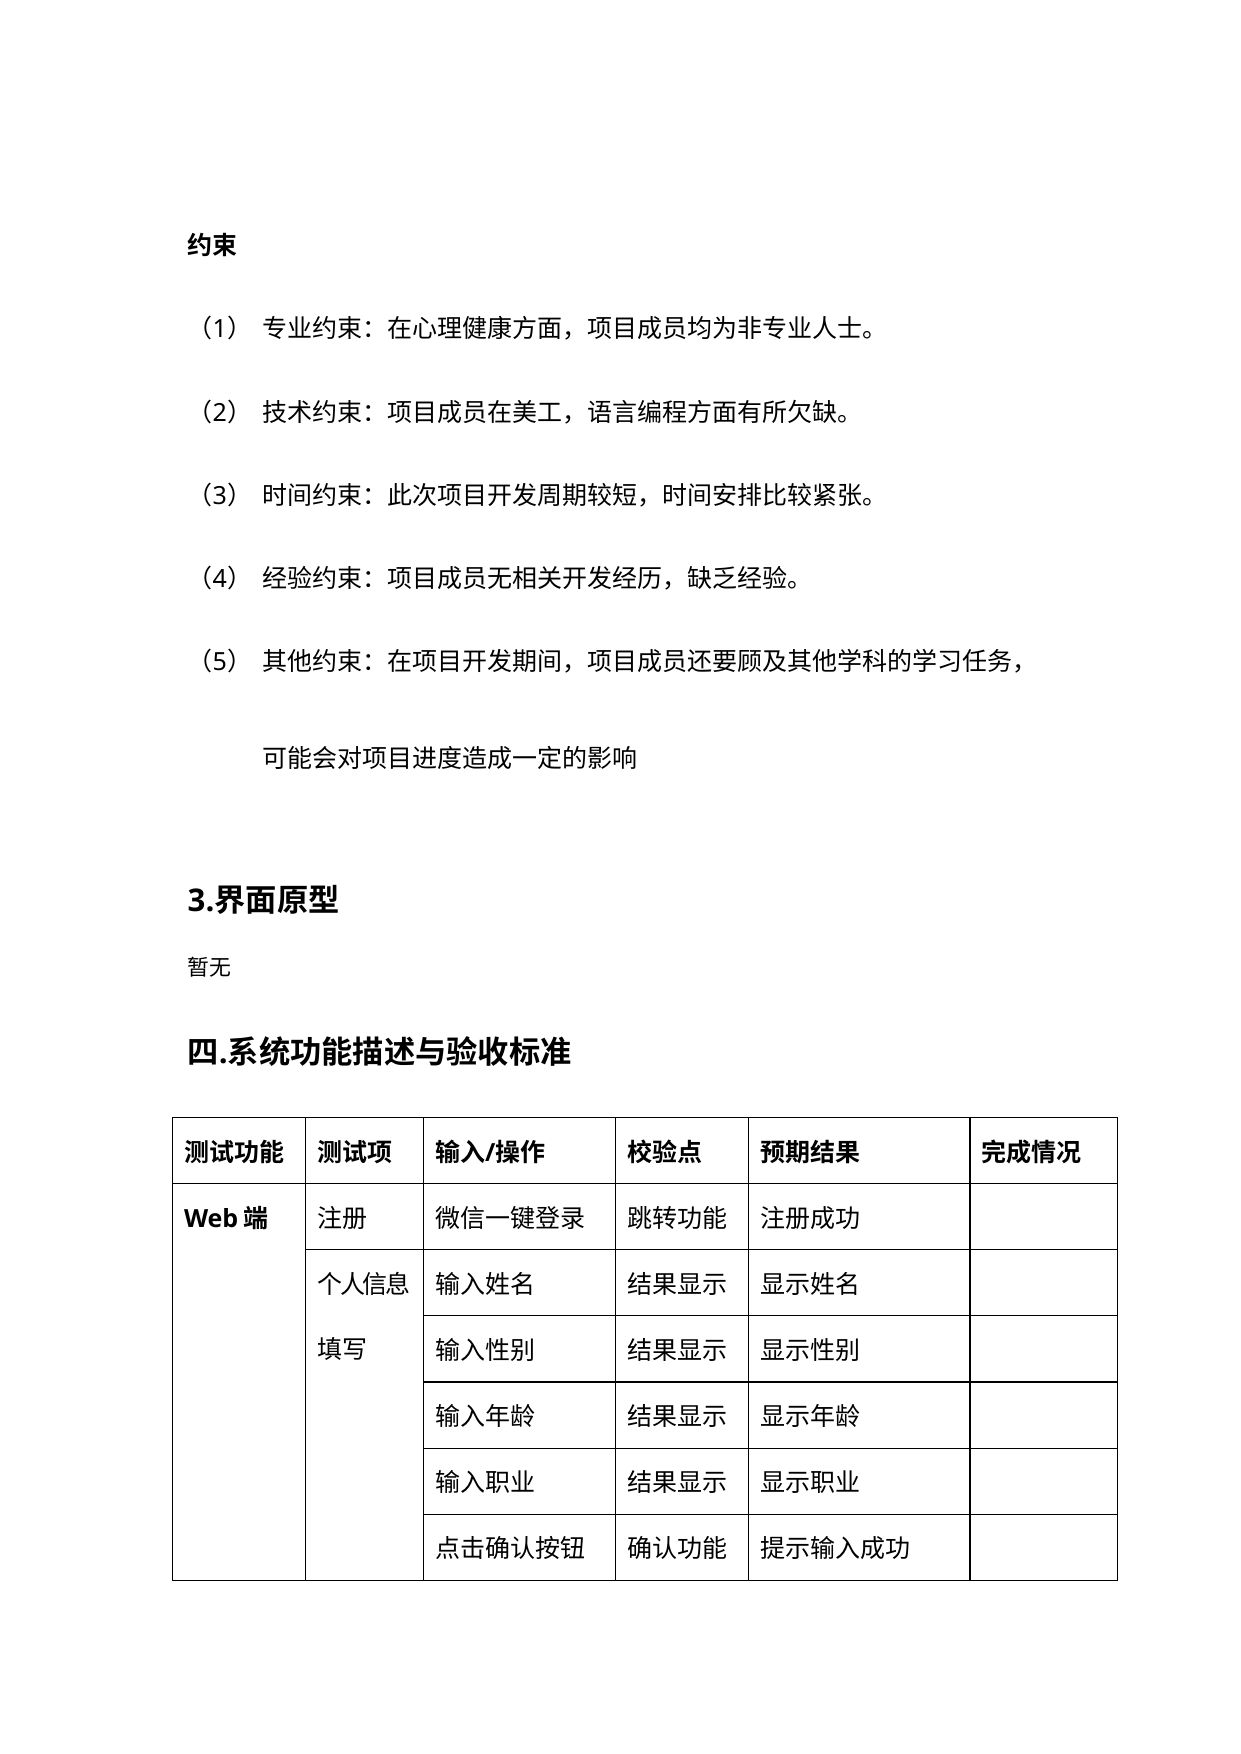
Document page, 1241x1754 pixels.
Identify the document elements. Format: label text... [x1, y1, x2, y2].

table_cell [971, 1316, 1117, 1381]
table_cell 显示年龄 [749, 1383, 969, 1447]
table_cell [971, 1449, 1117, 1513]
table_cell 注册成功 [749, 1184, 969, 1249]
table_cell 点击确认按钮 [424, 1515, 615, 1579]
table_cell 确认功能 [616, 1515, 748, 1579]
table_cell Web端 [173, 1184, 305, 1579]
table_cell 结果显示 [616, 1316, 748, 1381]
table_header 输入/操作 [424, 1118, 615, 1183]
table_cell 提示输入成功 [749, 1515, 969, 1579]
text 暂无 [187, 950, 1053, 982]
table_cell 显示性别 [749, 1316, 969, 1381]
table_cell 个人信息填写 [306, 1250, 423, 1579]
table_cell 输入姓名 [424, 1250, 615, 1315]
subtitle 3.界面原型 [187, 865, 1053, 930]
text 约束 [187, 211, 1053, 276]
table_header 完成情况 [971, 1118, 1117, 1183]
list 时间约束：此次项目开发周期较短，时间安排比较紧张。 [187, 461, 1053, 526]
table_cell 注册 [306, 1184, 423, 1249]
table_cell [971, 1250, 1117, 1315]
list 专业约束：在心理健康方面，项目成员均为非专业人士。 [187, 294, 1053, 359]
table_cell [971, 1184, 1117, 1249]
table_cell 显示职业 [749, 1449, 969, 1513]
table_cell 结果显示 [616, 1383, 748, 1447]
list 经验约束：项目成员无相关开发经历，缺乏经验。 [187, 544, 1053, 609]
subtitle 四.系统功能描述与验收标准 [187, 1018, 1053, 1083]
table_cell 跳转功能 [616, 1184, 748, 1249]
table_cell 显示姓名 [749, 1250, 969, 1315]
table_cell [971, 1383, 1117, 1447]
table_cell 输入年龄 [424, 1383, 615, 1447]
table_cell 结果显示 [616, 1449, 748, 1513]
table_header 预期结果 [749, 1118, 969, 1183]
table_cell 输入性别 [424, 1316, 615, 1381]
table_header 校验点 [616, 1118, 748, 1183]
table_header 测试项 [306, 1118, 423, 1183]
table_cell 输入职业 [424, 1449, 615, 1513]
table_header 测试功能 [173, 1118, 305, 1183]
list 其他约束：在项目开发期间，项目成员还要顾及其他学科的学习任务，可能会对项目进度造成一定的影响 [187, 627, 1053, 789]
list 技术约束：项目成员在美工，语言编程方面有所欠缺。 [187, 378, 1053, 443]
table_cell 结果显示 [616, 1250, 748, 1315]
table_cell 微信一键登录 [424, 1184, 615, 1249]
table_cell [971, 1515, 1117, 1579]
